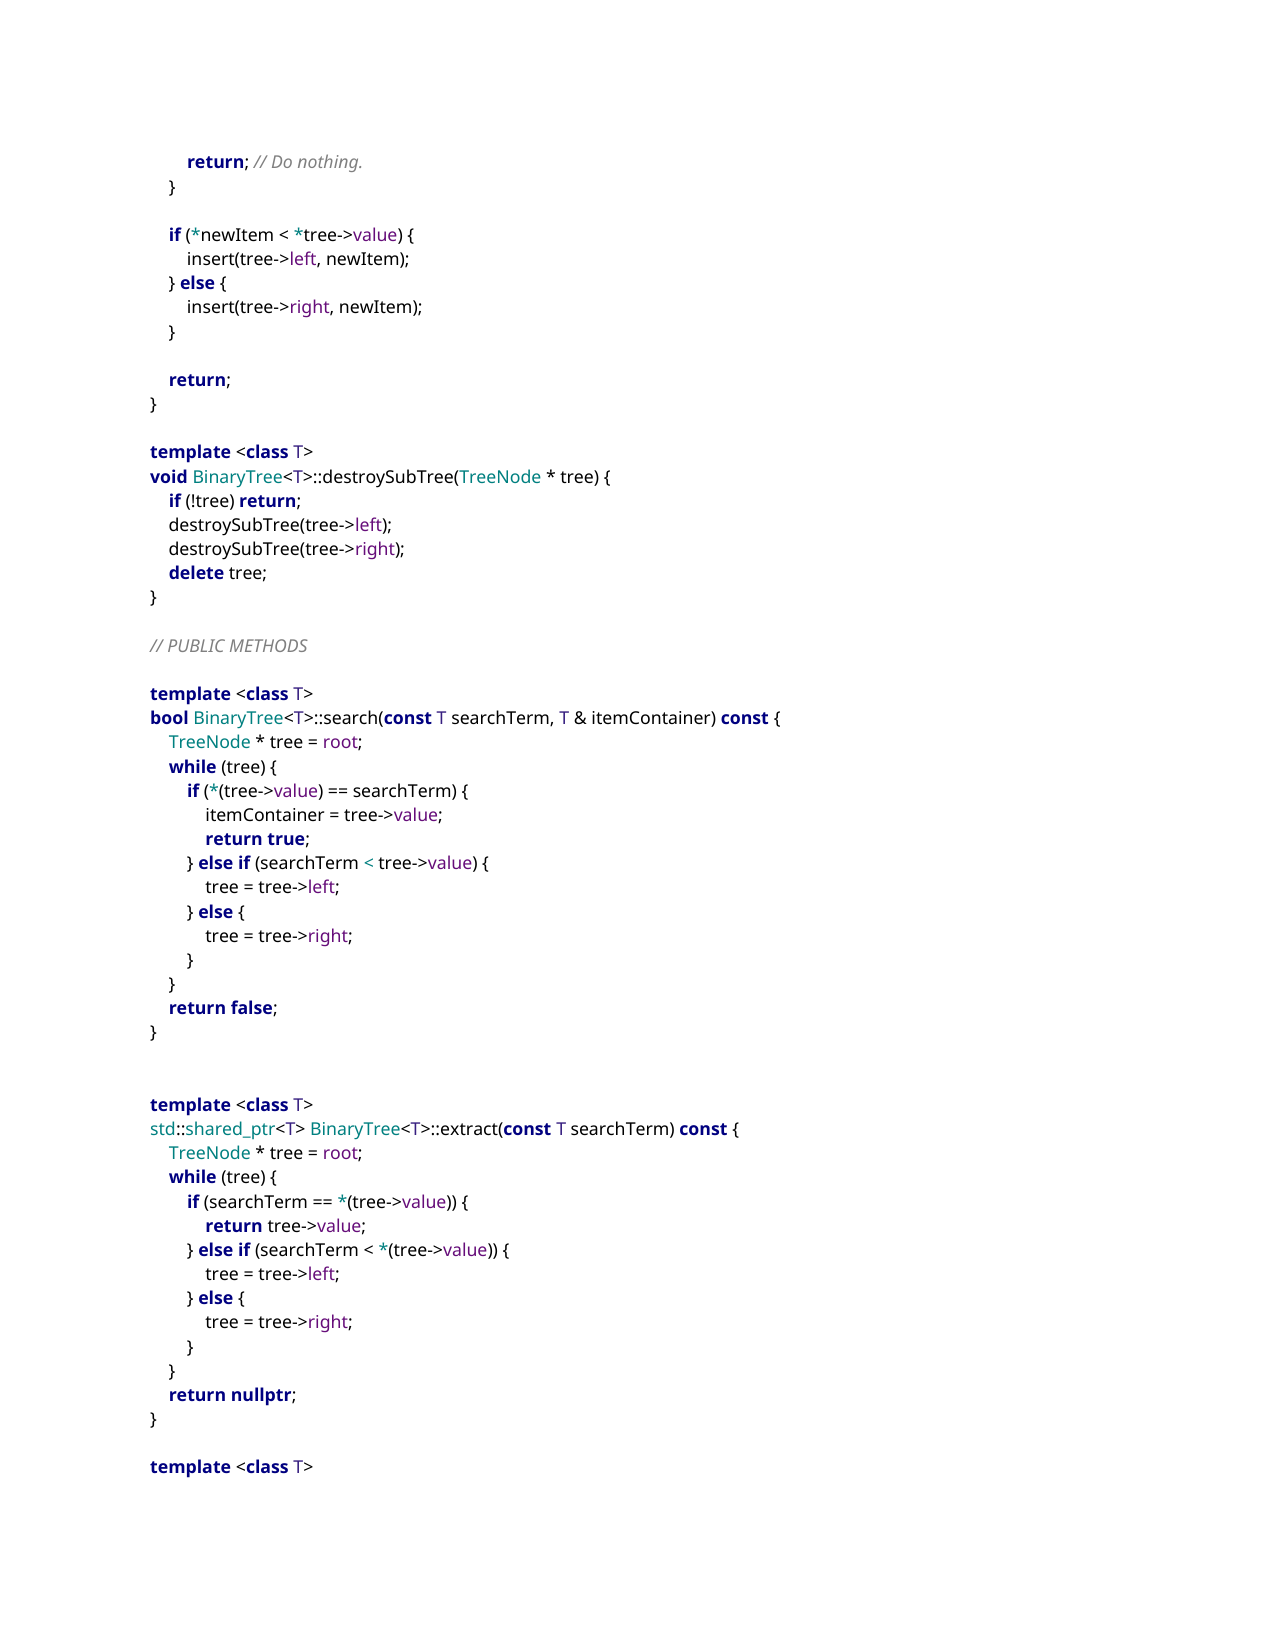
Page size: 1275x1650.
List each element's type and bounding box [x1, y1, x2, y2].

text [150, 150, 1125, 1479]
